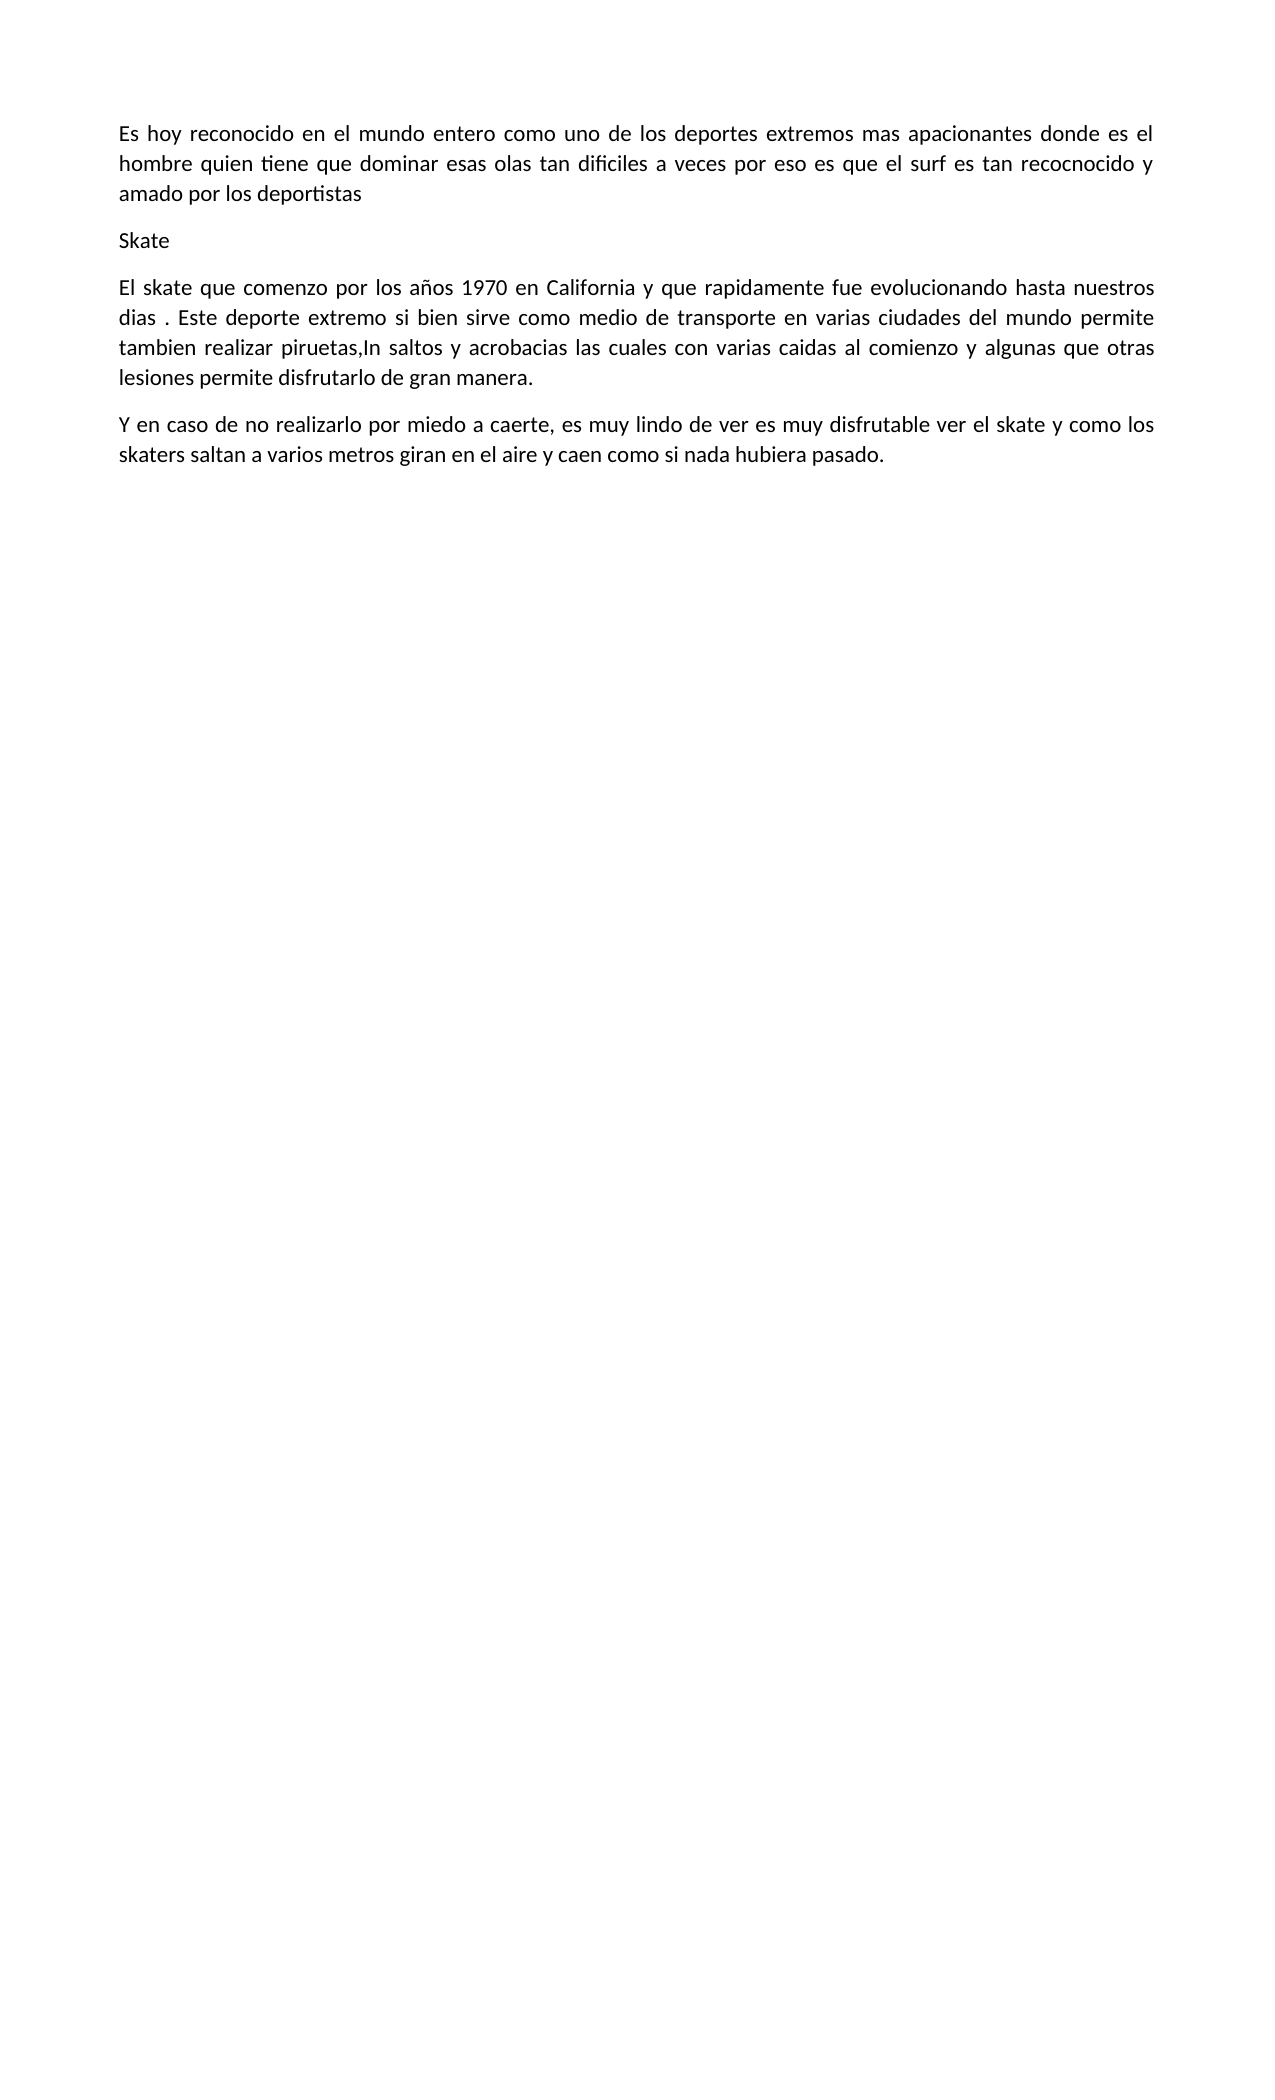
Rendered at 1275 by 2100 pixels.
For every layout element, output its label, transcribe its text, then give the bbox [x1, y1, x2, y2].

text Y en caso de no realizarlo por miedo a caerte, es muy lindo de ver es muy disfrutable ver el skate y como los skaters saltan a varios metros giran en el aire y caen como si nada hubiera pasado. [119, 410, 1156, 469]
text Es hoy reconocido en el mundo entero como uno de los deportes extremos mas apacionantes donde es el hombre quien tiene que dominar esas olas tan dificiles a veces por eso es que el surf es tan recocnocido y amado por los deportistas [119, 119, 1156, 207]
text Skate [119, 226, 1156, 254]
text El skate que comenzo por los años 1970 en California y que rapidamente fue evolucionando hasta nuestros dias . Este deporte extremo si bien sirve como medio de transporte en varias ciudades del mundo permite tambien realizar piruetas,In saltos y acrobacias las cuales con varias caidas al comienzo y algunas que otras lesiones permite disfrutarlo de gran manera. [119, 273, 1156, 392]
